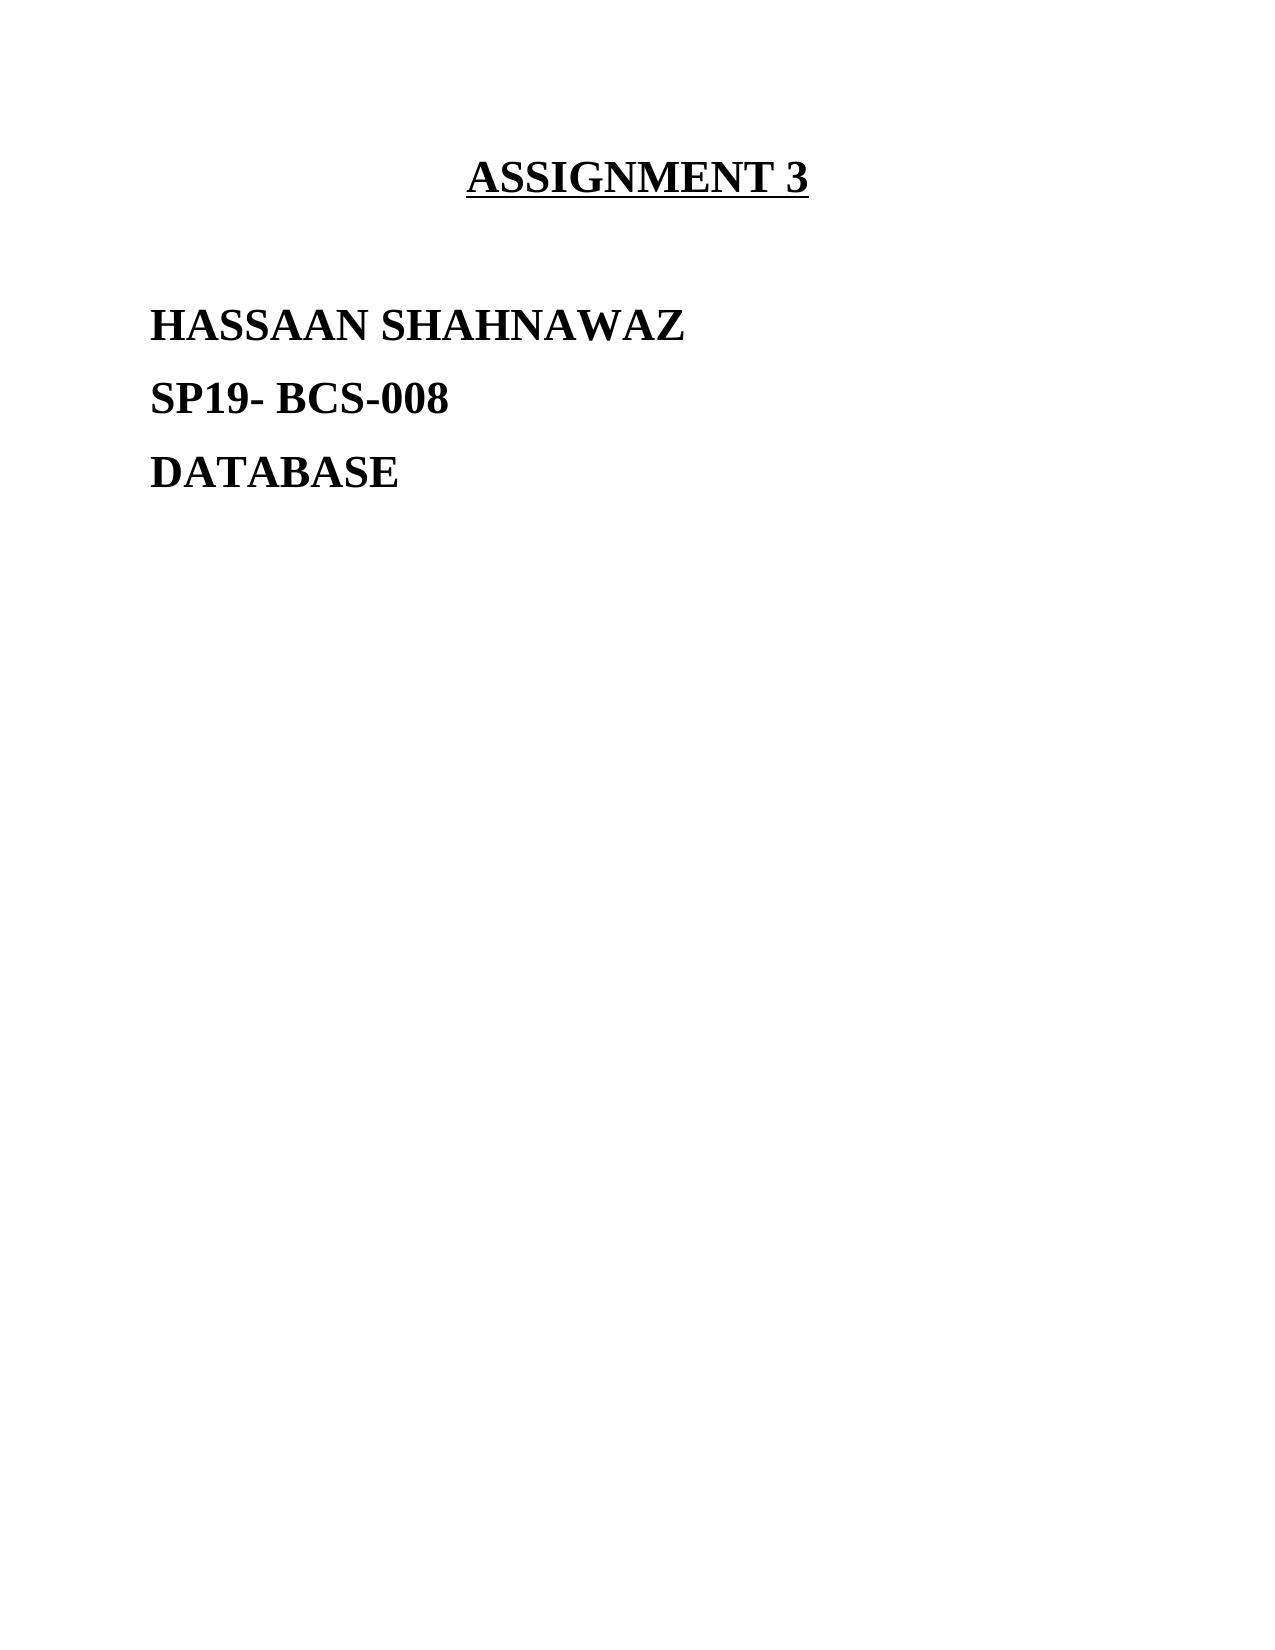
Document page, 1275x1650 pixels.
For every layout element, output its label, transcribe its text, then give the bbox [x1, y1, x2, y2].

text DATABASE [150, 444, 1125, 497]
text ASSIGNMENT 3 [150, 150, 1125, 203]
text SP19- BCS-008 [150, 371, 1125, 423]
text HASSAAN SHAHNAWAZ [150, 297, 1125, 350]
